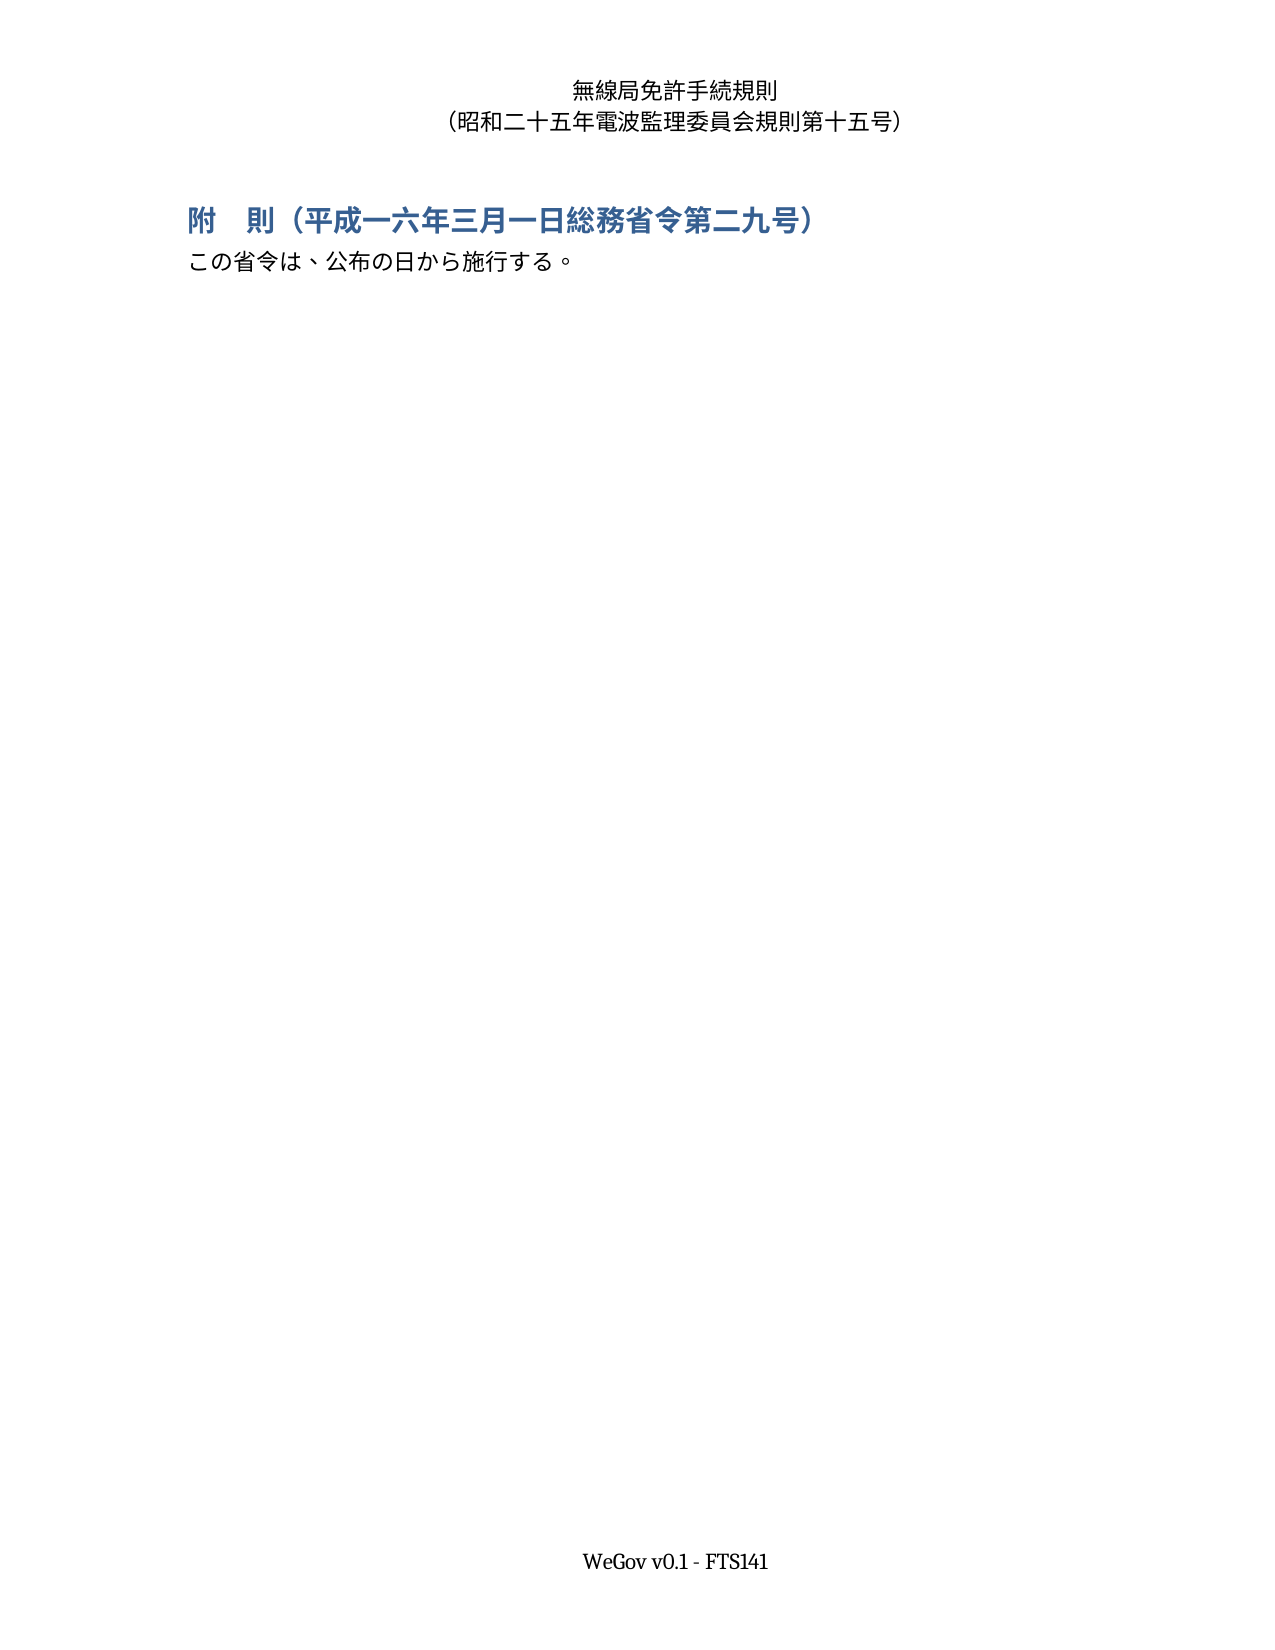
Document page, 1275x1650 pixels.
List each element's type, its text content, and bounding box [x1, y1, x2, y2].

text この省令は、公布の日から施行する。 [187, 246, 1087, 277]
subtitle 附 則（平成一六年三月一日総務省令第二九号） [187, 200, 1087, 240]
